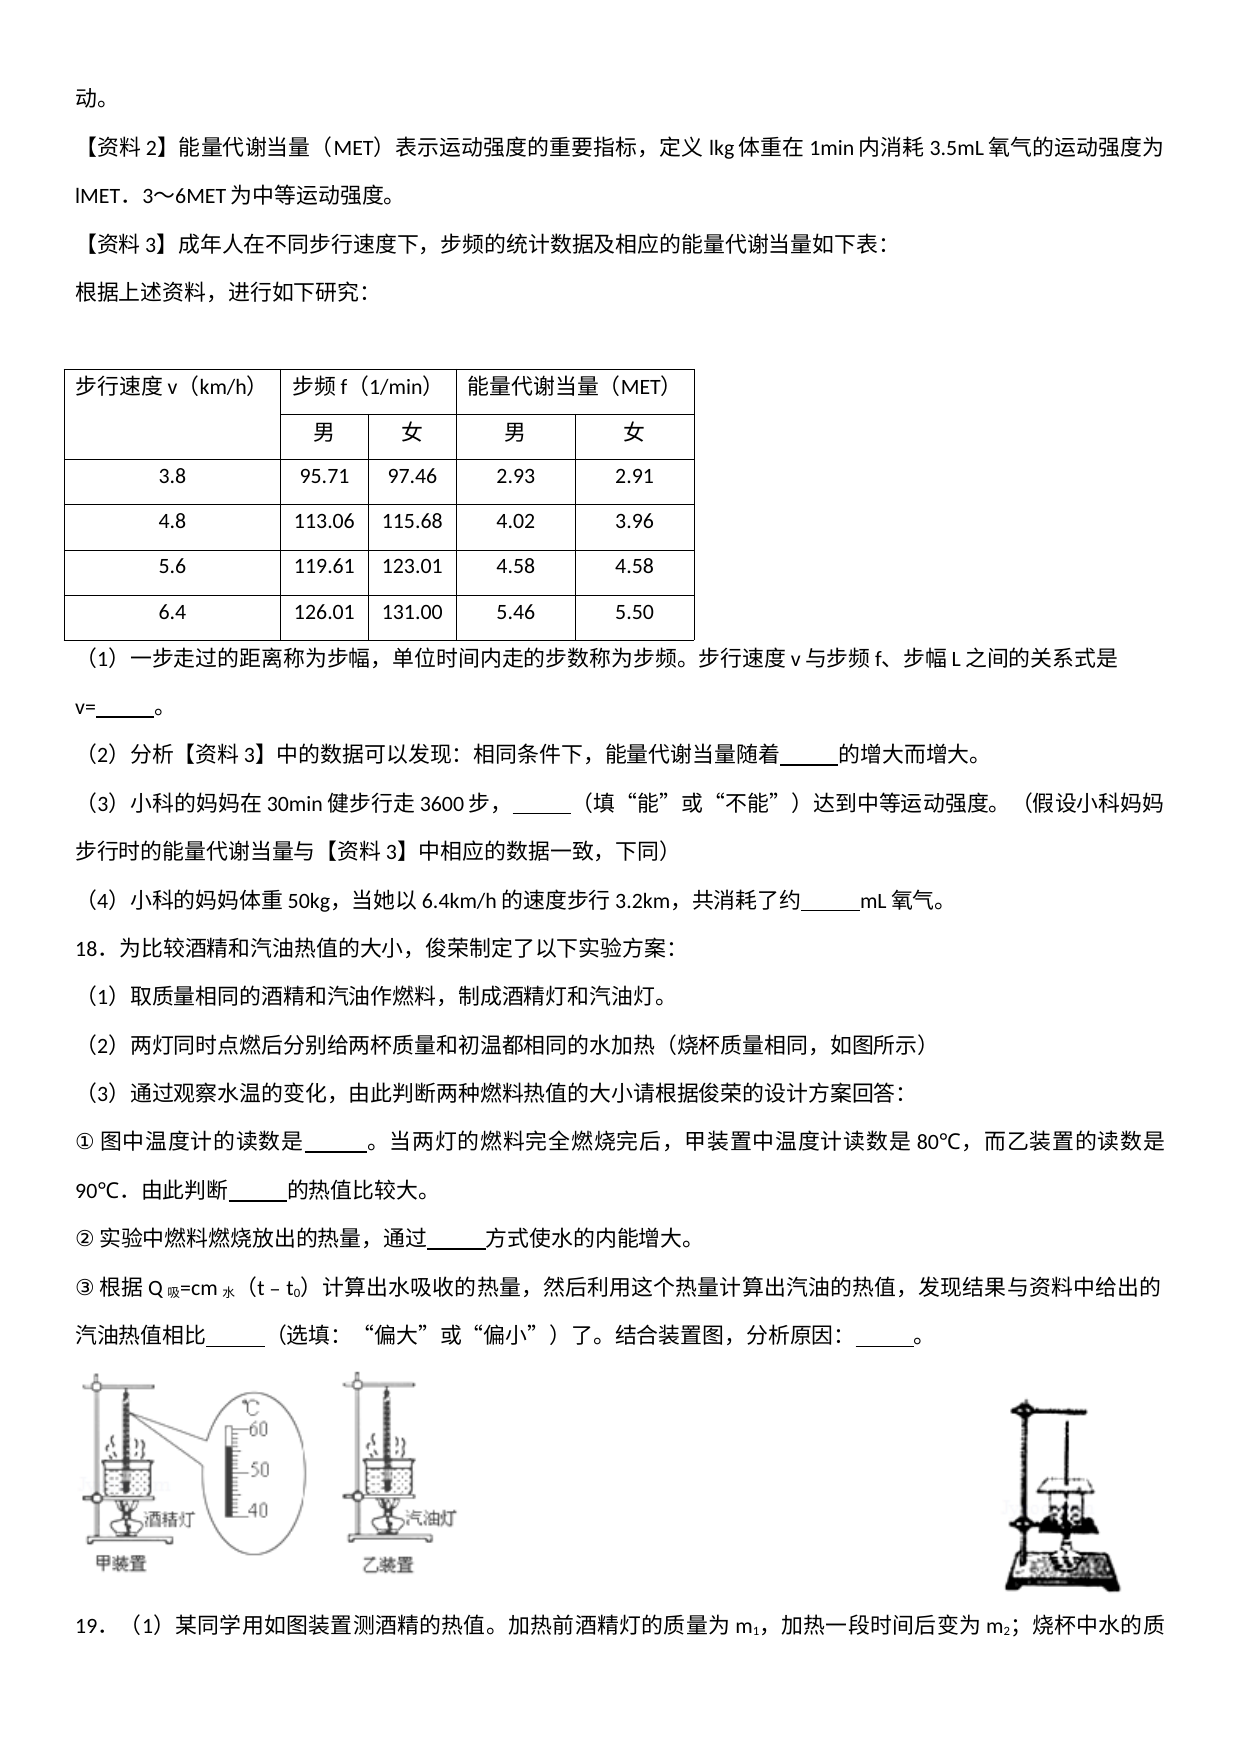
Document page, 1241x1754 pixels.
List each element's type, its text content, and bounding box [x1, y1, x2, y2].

text 根据上述资料，进行如下研究： [75, 274, 1165, 307]
text （2）两灯同时点燃后分别给两杯质量和初温都相同的水加热（烧杯质量相同，如图所示） [75, 1027, 1165, 1060]
table_cell 5.46 [457, 596, 575, 640]
text ③根据Q吸=cm水（t﹣t0）计算出水吸收的热量，然后利用这个热量计算出汽油的热值，发现结果与资料中给出的汽油热值相比 （选填：“偏大”或“偏小”）了。结合装置图，分析原因： 。 [75, 1269, 1165, 1351]
table_cell 5.6 [65, 551, 280, 595]
table_cell 男 [281, 415, 368, 459]
text （3）通过观察水温的变化，由此判断两种燃料热值的大小请根据俊荣的设计方案回答： [75, 1076, 1165, 1108]
table_cell 3.8 [65, 460, 280, 504]
table_header 步行速度v（km/h） [65, 370, 280, 459]
table_cell 126.01 [281, 596, 368, 640]
table_cell 119.61 [281, 551, 368, 595]
picture [998, 1395, 1125, 1598]
table_cell 6.4 [65, 596, 280, 640]
table_cell 4.58 [457, 551, 575, 595]
table_cell 4.8 [65, 505, 280, 549]
table_cell 男 [457, 415, 575, 459]
table_cell 女 [369, 415, 456, 459]
table_cell 女 [576, 415, 694, 459]
text （1）一步走过的距离称为步幅，单位时间内走的步数称为步频。步行速度v与步频f、步幅L之间的关系式是 [75, 640, 1165, 673]
picture [75, 1366, 463, 1579]
table_cell 131.00 [369, 596, 456, 640]
table_cell 5.50 [576, 596, 694, 640]
table_cell 2.91 [576, 460, 694, 504]
table_cell 4.58 [576, 551, 694, 595]
table_cell 95.71 [281, 460, 368, 504]
text v= 。 [75, 688, 1165, 721]
table_cell 97.46 [369, 460, 456, 504]
table_header 能量代谢当量（MET） [457, 370, 694, 414]
text （1）取质量相同的酒精和汽油作燃料，制成酒精灯和汽油灯。 [75, 979, 1165, 1011]
text ①图中温度计的读数是 。当两灯的燃料完全燃烧完后，甲装置中温度计读数是80℃，而乙装置的读数是90℃．由此判断 的热值比较大。 [75, 1124, 1165, 1205]
text ②实验中燃料燃烧放出的热量，通过 方式使水的内能增大。 [75, 1221, 1165, 1253]
text （4）小科的妈妈体重50kg，当她以6.4km/h的速度步行3.2km，共消耗了约 mL氧气。 [75, 882, 1165, 915]
table_cell 115.68 [369, 505, 456, 549]
table_cell 113.06 [281, 505, 368, 549]
text （2）分析【资料3】中的数据可以发现：相同条件下，能量代谢当量随着 的增大而增大。 [75, 737, 1165, 769]
table_cell 4.02 [457, 505, 575, 549]
text 【资料2】能量代谢当量（MET）表示运动强度的重要指标，定义lkg体重在1min内消耗3.5mL氧气的运动强度为lMET．3～6MET为中等运动强度。 [75, 129, 1165, 210]
text 【资料3】成年人在不同步行速度下，步频的统计数据及相应的能量代谢当量如下表： [75, 226, 1165, 259]
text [75, 1607, 1165, 1640]
text （3）小科的妈妈在30min健步行走3600步， （填“能”或“不能”）达到中等运动强度。（假设小科妈妈步行时的能量代谢当量与【资料3】中相应的数据一致，下同） [75, 785, 1165, 866]
table_cell 2.93 [457, 460, 575, 504]
table_cell 123.01 [369, 551, 456, 595]
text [75, 81, 1165, 113]
table_cell 3.96 [576, 505, 694, 549]
table_header 步频f（1/min） [281, 370, 456, 414]
text 18．为比较酒精和汽油热值的大小，俊荣制定了以下实验方案： [75, 931, 1165, 963]
